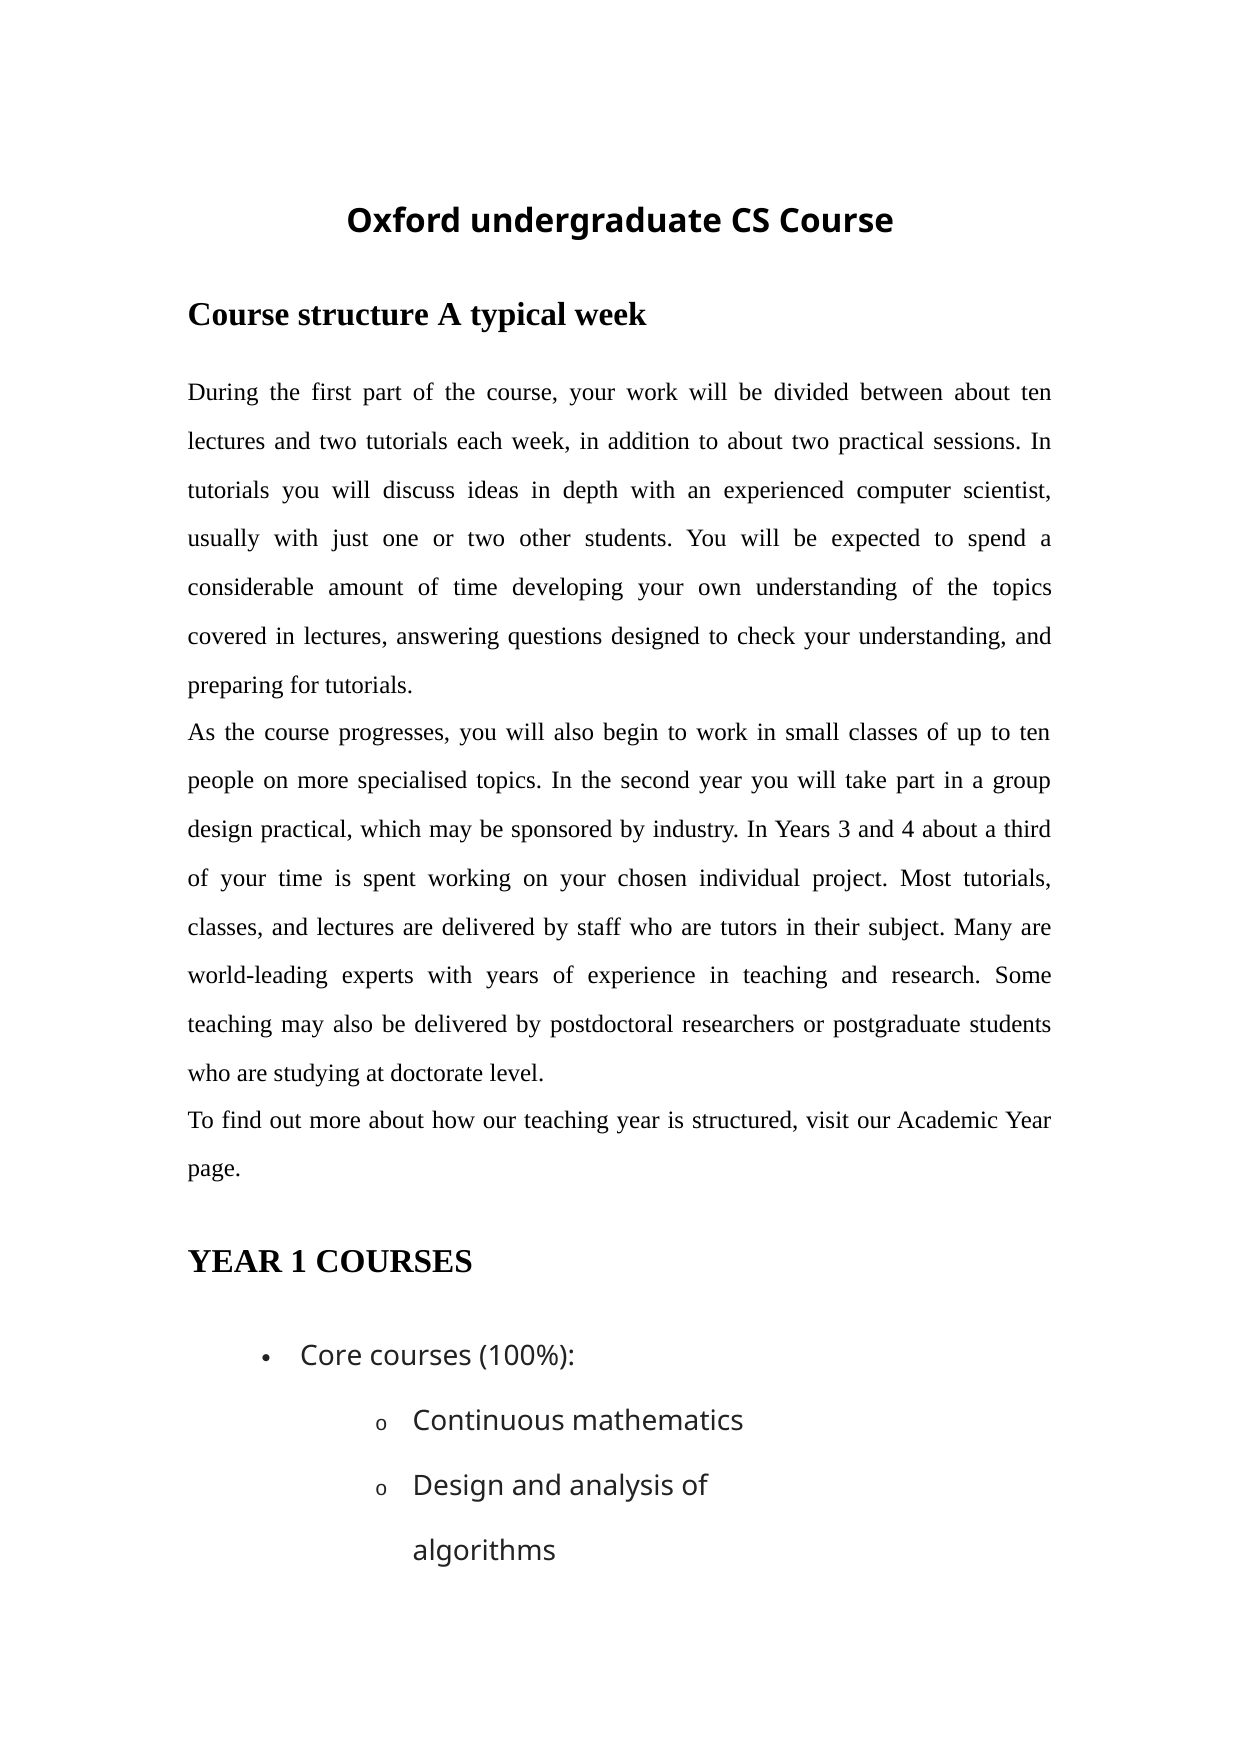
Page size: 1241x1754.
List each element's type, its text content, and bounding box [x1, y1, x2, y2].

list Continuous mathematics [375, 1387, 820, 1452]
text During the first part of the course, your work will be divided between about ten lectures and two tutorials each week, in addition to about two practical sessions. In tutorials you will discuss ideas in depth with an experienced computer scientist, usually with just one or two other students. You will be expected to spend a considerable amount of time developing your own understanding of the topics covered in lectures, answering questions designed to check your understanding, and preparing for tutorials. [187, 375, 1053, 700]
text As the course progresses, you will also begin to work in small classes of up to ten people on more specialised topics. In the second year you will take part in a group design practical, which may be sponsored by industry. In Years 3 and 4 about a third of your time is spent working on your chosen individual project. Most tutorials, classes, and lectures are delivered by staff who are tutors in their subject. Many are world-leading experts with years of experience in teaching and research. Some teaching may also be delivered by postdoctoral researchers or postgraduate students who are studying at doctorate level. [187, 715, 1053, 1088]
text To find out more about how our teaching year is structured, visit our Academic Year page. [187, 1103, 1053, 1184]
list Design and analysis of algorithms [375, 1452, 820, 1582]
subtitle Course structure A typical week [187, 281, 1053, 346]
list Core courses (100%): [262, 1322, 919, 1387]
subtitle YEAR 1 COURSES [187, 1228, 1053, 1293]
title Oxford undergraduate CS Course [187, 187, 1053, 252]
